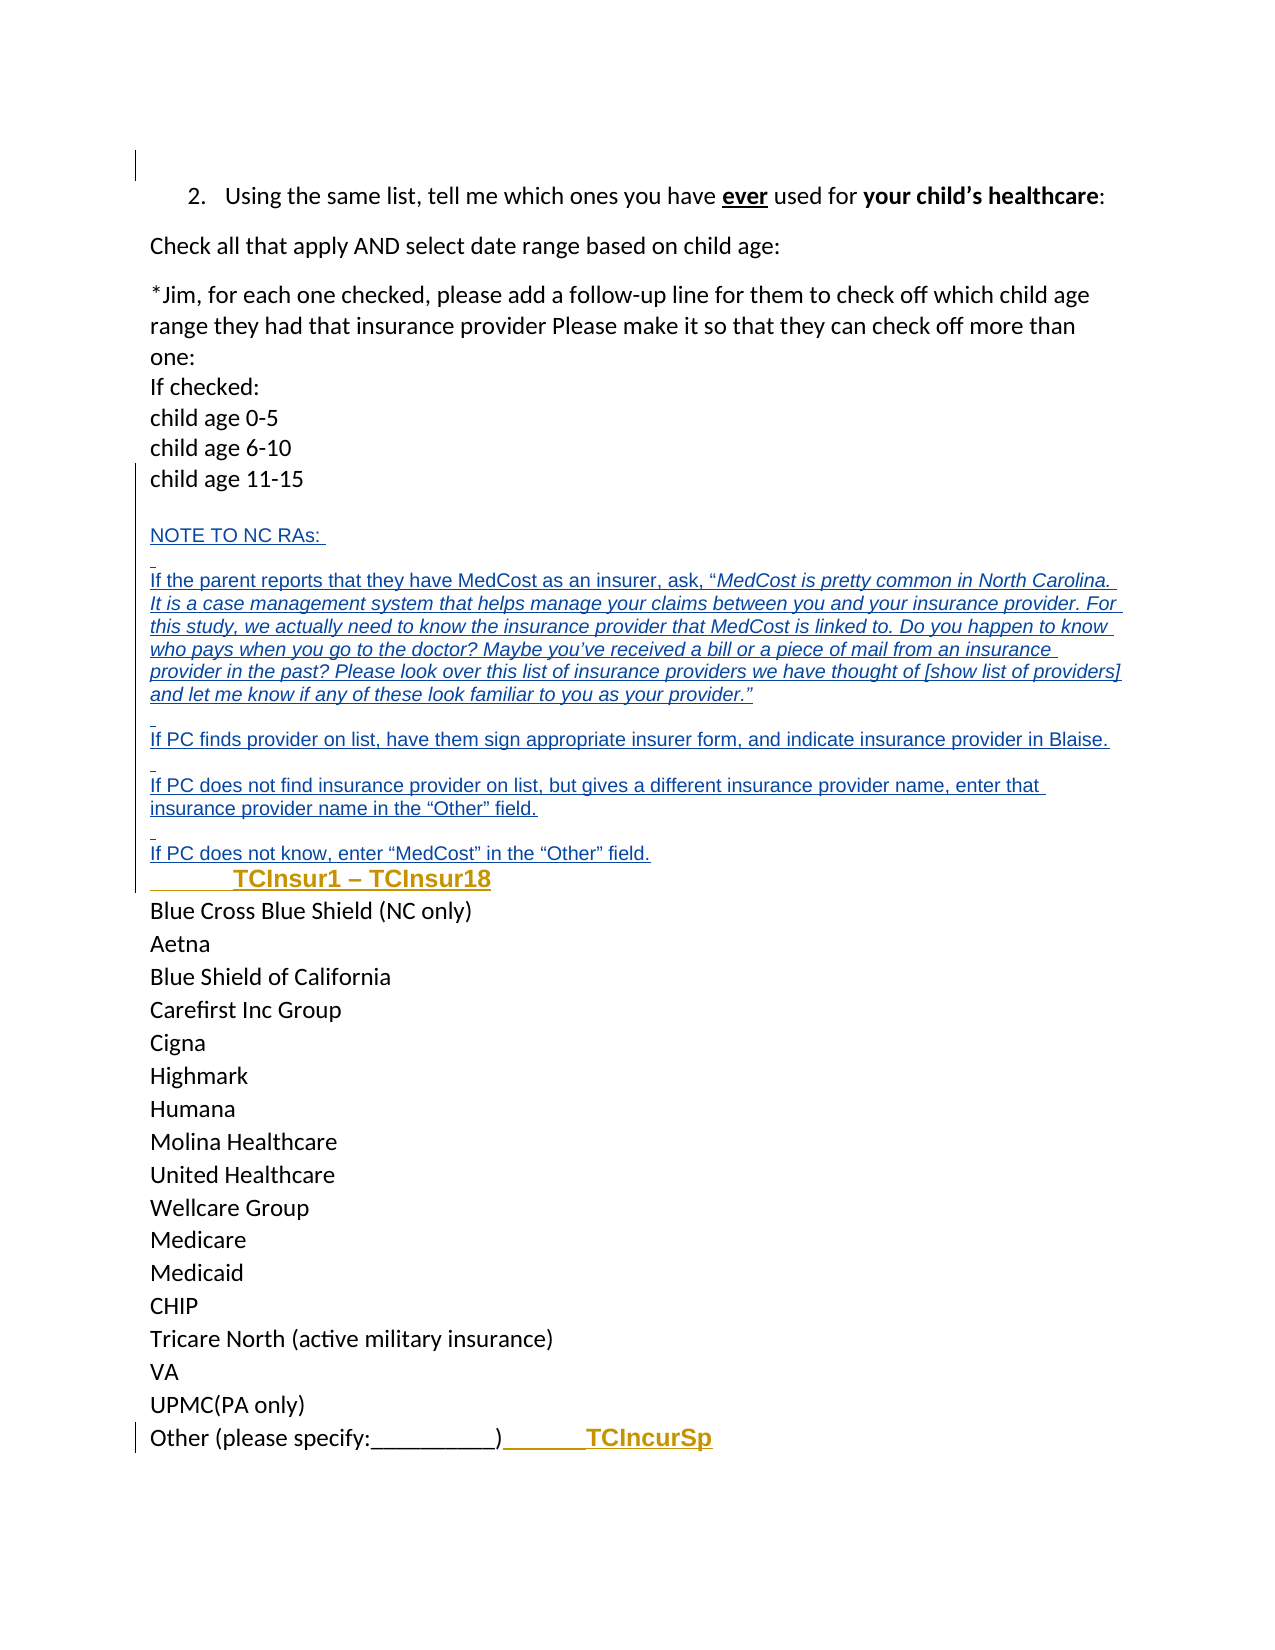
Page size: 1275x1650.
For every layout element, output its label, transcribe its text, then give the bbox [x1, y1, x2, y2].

text child age 6-10 [150, 432, 1125, 463]
text Medicaid [150, 1258, 1125, 1288]
text CHIP [150, 1291, 1125, 1321]
text *Jim, for each one checked, please add a follow-up line for them to check off which child age range they had that insurance provider Please make it so that they can check off more than one: [150, 280, 1125, 371]
text Humana [150, 1093, 1125, 1123]
text Cigna [150, 1027, 1125, 1058]
text UPMC(PA only) [150, 1389, 1125, 1420]
text If checked: [150, 371, 1125, 402]
text Tricare North (active military insurance) [150, 1323, 1125, 1354]
list Using the same list, tell me which ones you have ever used for your child’s healthcare: [187, 181, 1125, 211]
text VA [150, 1356, 1125, 1387]
text Blue Cross Blue Shield (NC only) [150, 896, 1125, 926]
text Check all that apply AND select date range based on child age: [150, 230, 1125, 261]
text United Healthcare [150, 1159, 1125, 1189]
text Blue Shield of California [150, 961, 1125, 992]
text child age 11-15 [150, 463, 1125, 493]
text Aetna [150, 928, 1125, 959]
text child age 0-5 [150, 402, 1125, 432]
text Molina Healthcare [150, 1126, 1125, 1156]
text Highmark [150, 1060, 1125, 1091]
text Other (please specify:__________) [150, 1422, 1125, 1453]
text Wellcare Group [150, 1192, 1125, 1222]
text Carefirst Inc Group [150, 994, 1125, 1025]
text Medicare [150, 1225, 1125, 1255]
